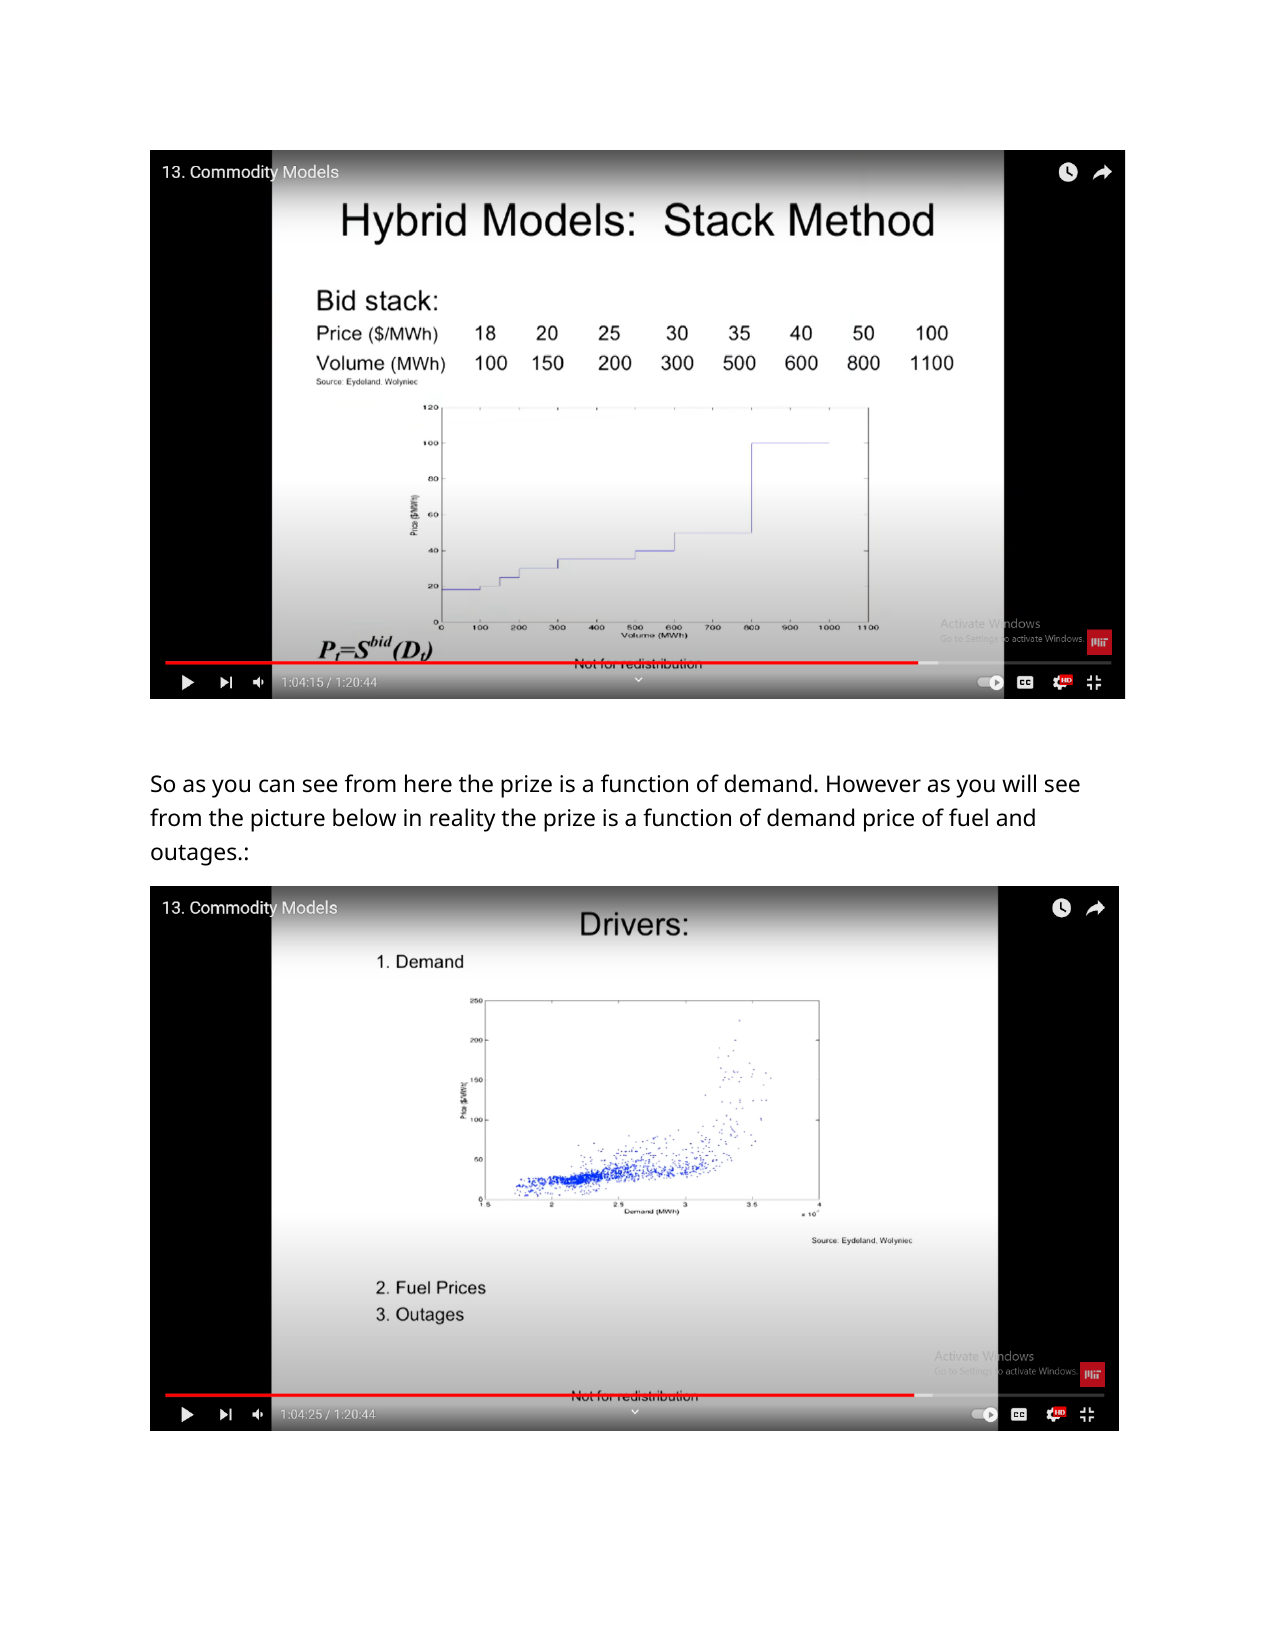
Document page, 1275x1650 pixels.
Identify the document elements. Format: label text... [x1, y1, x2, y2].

picture [150, 150, 1125, 699]
picture [150, 886, 1119, 1431]
text So as you can see from here the prize is a function of demand. However as you will see from the picture below in reality the prize is a function of demand price of fuel and outages.: [150, 768, 1125, 867]
